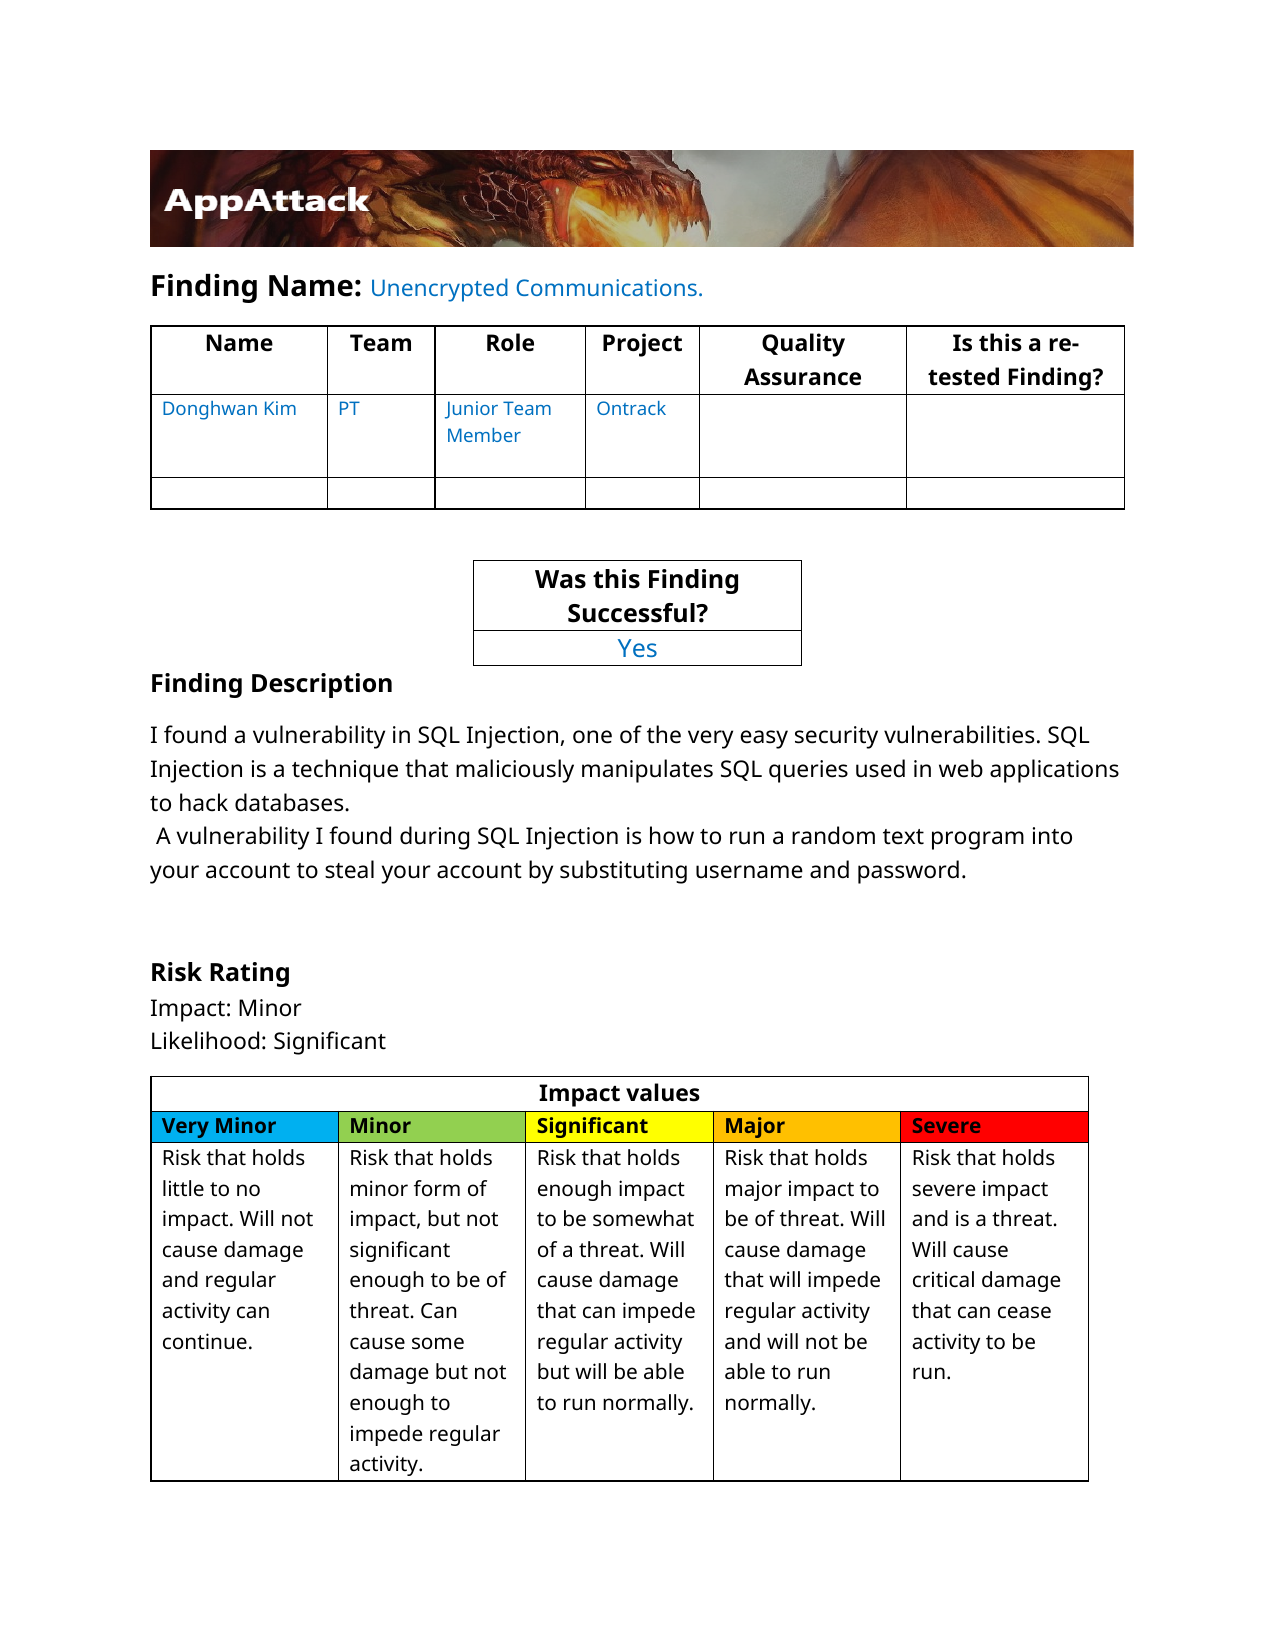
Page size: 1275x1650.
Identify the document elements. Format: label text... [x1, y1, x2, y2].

table_cell Significant [526, 1112, 713, 1142]
table_cell Risk that holds severe impact and is a threat. Will cause critical damage that can cease activity to be run. [901, 1143, 1088, 1480]
table_cell Minor [339, 1112, 525, 1142]
text I found a vulnerability in SQL Injection, one of the very easy security vulnerabilities. SQL Injection is a technique that maliciously manipulates SQL queries used in web applications to hack databases. A vulnerability I found during SQL Injection is how to run a random text program into your account to steal your account by substituting username and password. [150, 719, 1125, 885]
table_cell [586, 478, 699, 508]
text Risk Rating Impact: Minor Likelihood: Significant [150, 955, 1125, 1056]
table_cell [700, 395, 906, 477]
table_cell Risk that holds little to no impact. Will not cause damage and regular activity can continue. [152, 1143, 338, 1480]
table_header Role [436, 327, 585, 394]
table_cell [907, 478, 1124, 508]
table_header Is this a re-tested Finding? [907, 327, 1124, 394]
text Finding Name: Unencrypted Communications. [150, 266, 1125, 305]
table_cell Risk that holds major impact to be of threat. Will cause damage that will impede regular activity and will not be able to run normally. [714, 1143, 900, 1480]
text Finding Description [150, 666, 1125, 700]
table_header Team [328, 327, 434, 394]
table_cell [907, 395, 1124, 477]
table_header Project [586, 327, 699, 394]
table_cell PT [328, 395, 434, 477]
picture [150, 150, 1134, 247]
table_cell [152, 478, 327, 508]
table_cell [328, 478, 434, 508]
table_cell Donghwan Kim [152, 395, 327, 477]
table_header Was this Finding Successful? [474, 561, 801, 629]
table_cell Junior Team Member [436, 395, 585, 477]
table_cell Major [714, 1112, 900, 1142]
table_cell Yes [474, 631, 801, 664]
table_cell [700, 478, 906, 508]
table_cell Ontrack [586, 395, 699, 477]
table_header Quality Assurance [700, 327, 906, 394]
table_cell [436, 478, 585, 508]
table_cell Risk that holds enough impact to be somewhat of a threat. Will cause damage that can impede regular activity but will be able to run normally. [526, 1143, 713, 1480]
table_cell Severe [901, 1112, 1088, 1142]
table_header Name [152, 327, 327, 394]
table_cell Very Minor [152, 1112, 338, 1142]
table_header Impact values [152, 1077, 1088, 1111]
table_cell Risk that holds minor form of impact, but not significant enough to be of threat. Can cause some damage but not enough to impede regular activity. [339, 1143, 525, 1480]
